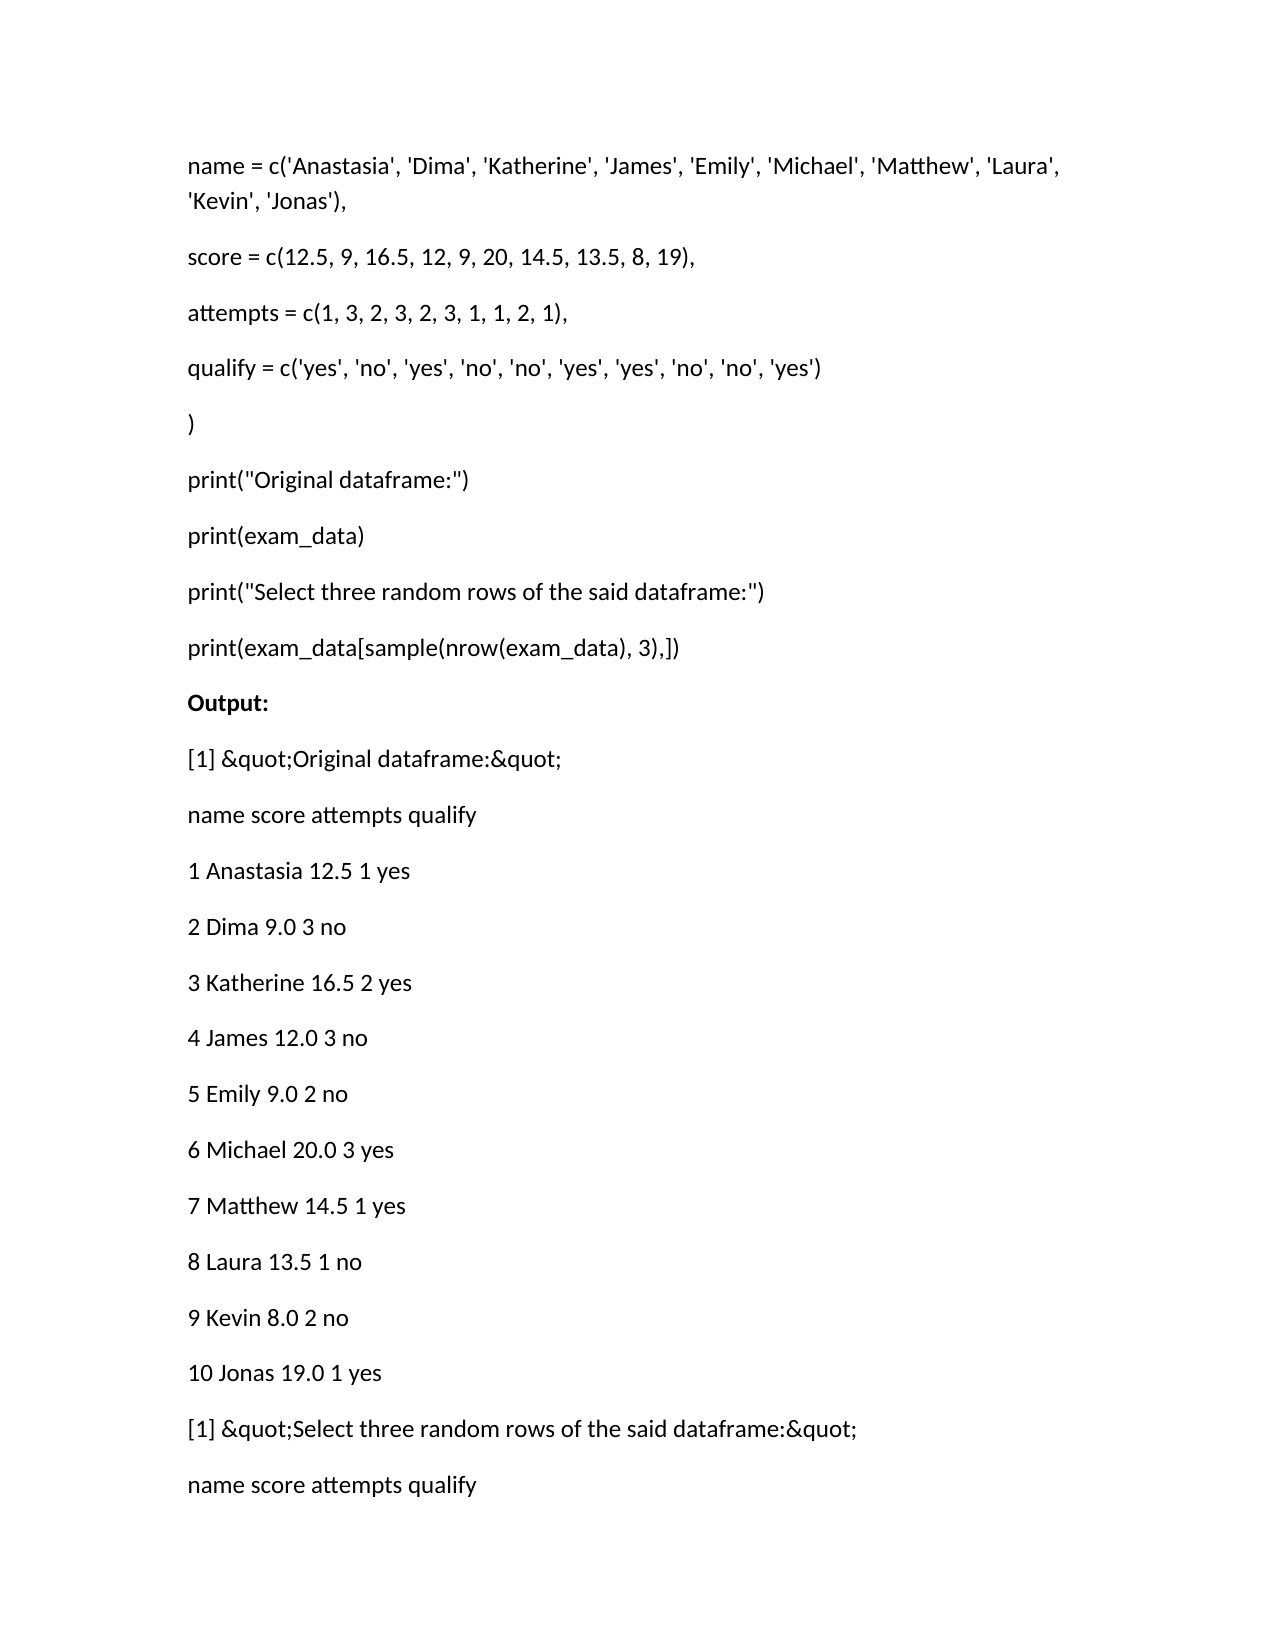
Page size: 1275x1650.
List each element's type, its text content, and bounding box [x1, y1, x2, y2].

text 5 Emily 9.0 2 no [187, 1078, 1087, 1109]
text score = c(12.5, 9, 16.5, 12, 9, 20, 14.5, 13.5, 8, 19), [187, 241, 1087, 271]
text print(exam_data) [187, 520, 1087, 551]
text 10 Jonas 19.0 1 yes [187, 1357, 1087, 1388]
text [1] &quot;Original dataframe:&quot; [187, 743, 1087, 774]
text name score attempts qualify [187, 1469, 1087, 1500]
text print("Original dataframe:") [187, 464, 1087, 495]
text [1] &quot;Select three random rows of the said dataframe:&quot; [187, 1413, 1087, 1444]
text 3 Katherine 16.5 2 yes [187, 967, 1087, 997]
text attempts = c(1, 3, 2, 3, 2, 3, 1, 1, 2, 1), [187, 297, 1087, 327]
text print(exam_data[sample(nrow(exam_data), 3),]) [187, 632, 1087, 662]
text qualify = c('yes', 'no', 'yes', 'no', 'no', 'yes', 'yes', 'no', 'no', 'yes') [187, 352, 1087, 383]
text Output: [187, 687, 1087, 718]
text print("Select three random rows of the said dataframe:") [187, 576, 1087, 606]
text 7 Matthew 14.5 1 yes [187, 1190, 1087, 1221]
text 2 Dima 9.0 3 no [187, 911, 1087, 941]
text 6 Michael 20.0 3 yes [187, 1134, 1087, 1165]
text 4 James 12.0 3 no [187, 1022, 1087, 1053]
text 9 Kevin 8.0 2 no [187, 1302, 1087, 1332]
text name = c('Anastasia', 'Dima', 'Katherine', 'James', 'Emily', 'Michael', 'Matthew', 'Laura', 'Kevin', 'Jonas'), [187, 150, 1087, 216]
text 1 Anastasia 12.5 1 yes [187, 855, 1087, 886]
text ) [187, 408, 1087, 439]
text 8 Laura 13.5 1 no [187, 1246, 1087, 1276]
text name score attempts qualify [187, 799, 1087, 830]
